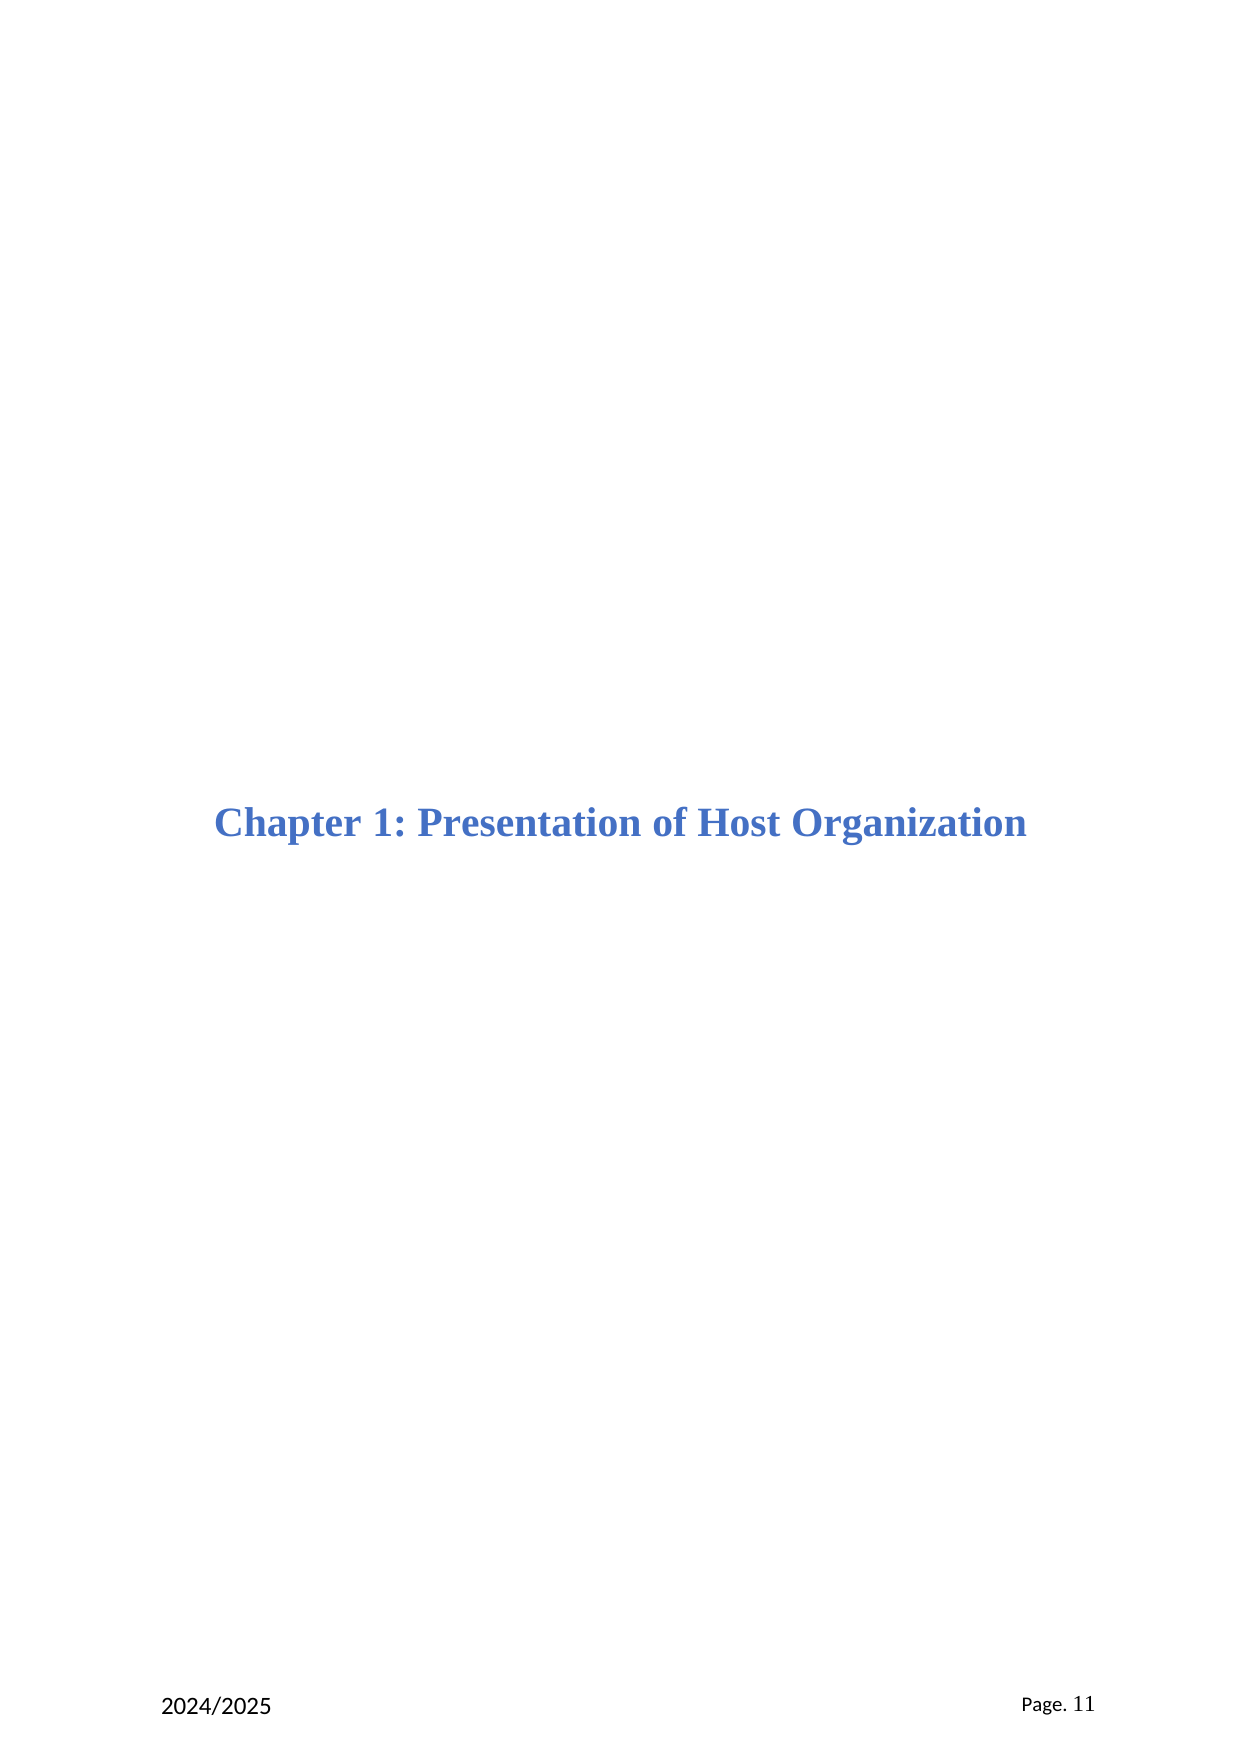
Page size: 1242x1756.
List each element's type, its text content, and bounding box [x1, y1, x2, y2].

subtitle Chapter 1: Presentation of Host Organization [212, 797, 1028, 845]
